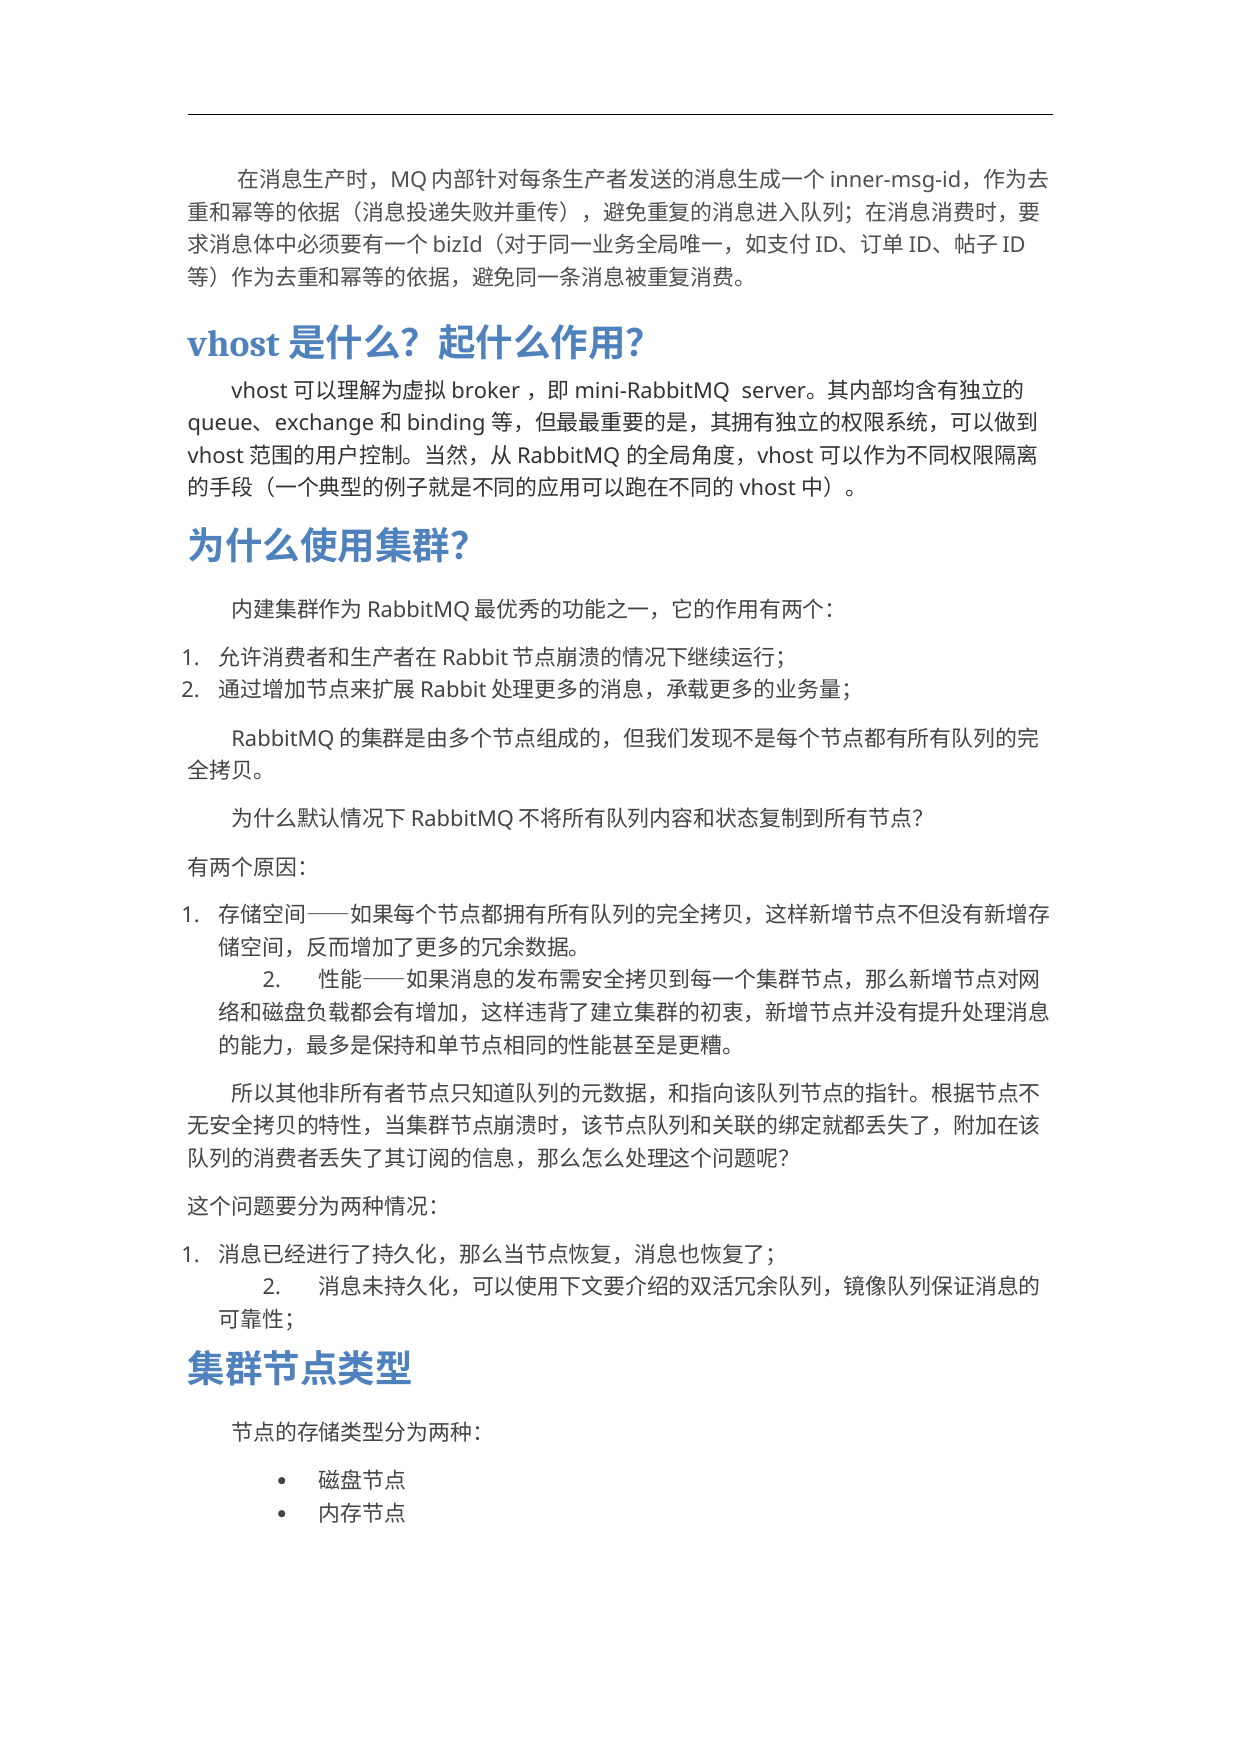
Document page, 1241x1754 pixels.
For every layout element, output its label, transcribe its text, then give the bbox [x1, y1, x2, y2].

list 内存节点 [234, 1495, 1053, 1528]
list 磁盘节点 [234, 1463, 1053, 1495]
subtitle 为什么使用集群？ [187, 511, 1053, 576]
text 内建集群作为RabbitMQ最优秀的功能之一，它的作用有两个： [187, 592, 1053, 624]
text 所以其他非所有者节点只知道队列的元数据，和指向该队列节点的指针。根据节点不无安全拷贝的特性，当集群节点崩溃时，该节点队列和关联的绑定就都丢失了，附加在该队列的消费者丢失了其订阅的信息，那么怎么处理这个问题呢？ [187, 1075, 1053, 1173]
list 性能——如果消息的发布需安全拷贝到每一个集群节点，那么新增节点对网络和磁盘负载都会有增加，这样违背了建立集群的初衷，新增节点并没有提升处理消息的能力，最多是保持和单节点相同的性能甚至是更糟。 [219, 962, 1053, 1060]
text RabbitMQ的集群是由多个节点组成的，但我们发现不是每个节点都有所有队列的完全拷贝。 [187, 720, 1053, 785]
text 节点的存储类型分为两种： [187, 1415, 1053, 1447]
text 为什么默认情况下RabbitMQ不将所有队列内容和状态复制到所有节点？ [187, 801, 1053, 833]
list 消息已经进行了持久化，那么当节点恢复，消息也恢复了； [181, 1237, 1053, 1269]
list 消息未持久化，可以使用下文要介绍的双活冗余队列，镜像队列保证消息的可靠性； [219, 1269, 1053, 1334]
subtitle vhost 是什么？起什么作用？ [187, 308, 1053, 373]
text 在消息生产时，MQ内部针对每条生产者发送的消息生成一个inner-msg-id，作为去重和幂等的依据（消息投递失败并重传），避免重复的消息进入队列；在消息消费时，要求消息体中必须要有一个bizId（对于同一业务全局唯一，如支付ID、订单ID、帖子ID等）作为去重和幂等的依据，避免同一条消息被重复消费。 [187, 162, 1053, 292]
text 有两个原因： [187, 849, 1053, 882]
list 允许消费者和生产者在Rabbit节点崩溃的情况下继续运行； [181, 640, 1053, 672]
text 这个问题要分为两种情况： [187, 1188, 1053, 1221]
text vhost 可以理解为虚拟 broker ，即 mini-RabbitMQ server。其内部均含有独立的 queue、exchange 和 binding 等，但最最重要的是，其拥有独立的权限系统，可以做到 vhost 范围的用户控制。当然，从 RabbitMQ 的全局角度，vhost 可以作为不同权限隔离的手段（一个典型的例子就是不同的应用可以跑在不同的 vhost 中）。 [187, 373, 1053, 503]
subtitle 集群节点类型 [187, 1334, 1053, 1399]
list 存储空间——如果每个节点都拥有所有队列的完全拷贝，这样新增节点不但没有新增存储空间，反而增加了更多的冗余数据。 [181, 897, 1053, 962]
list 通过增加节点来扩展Rabbit处理更多的消息，承载更多的业务量； [181, 672, 1053, 705]
